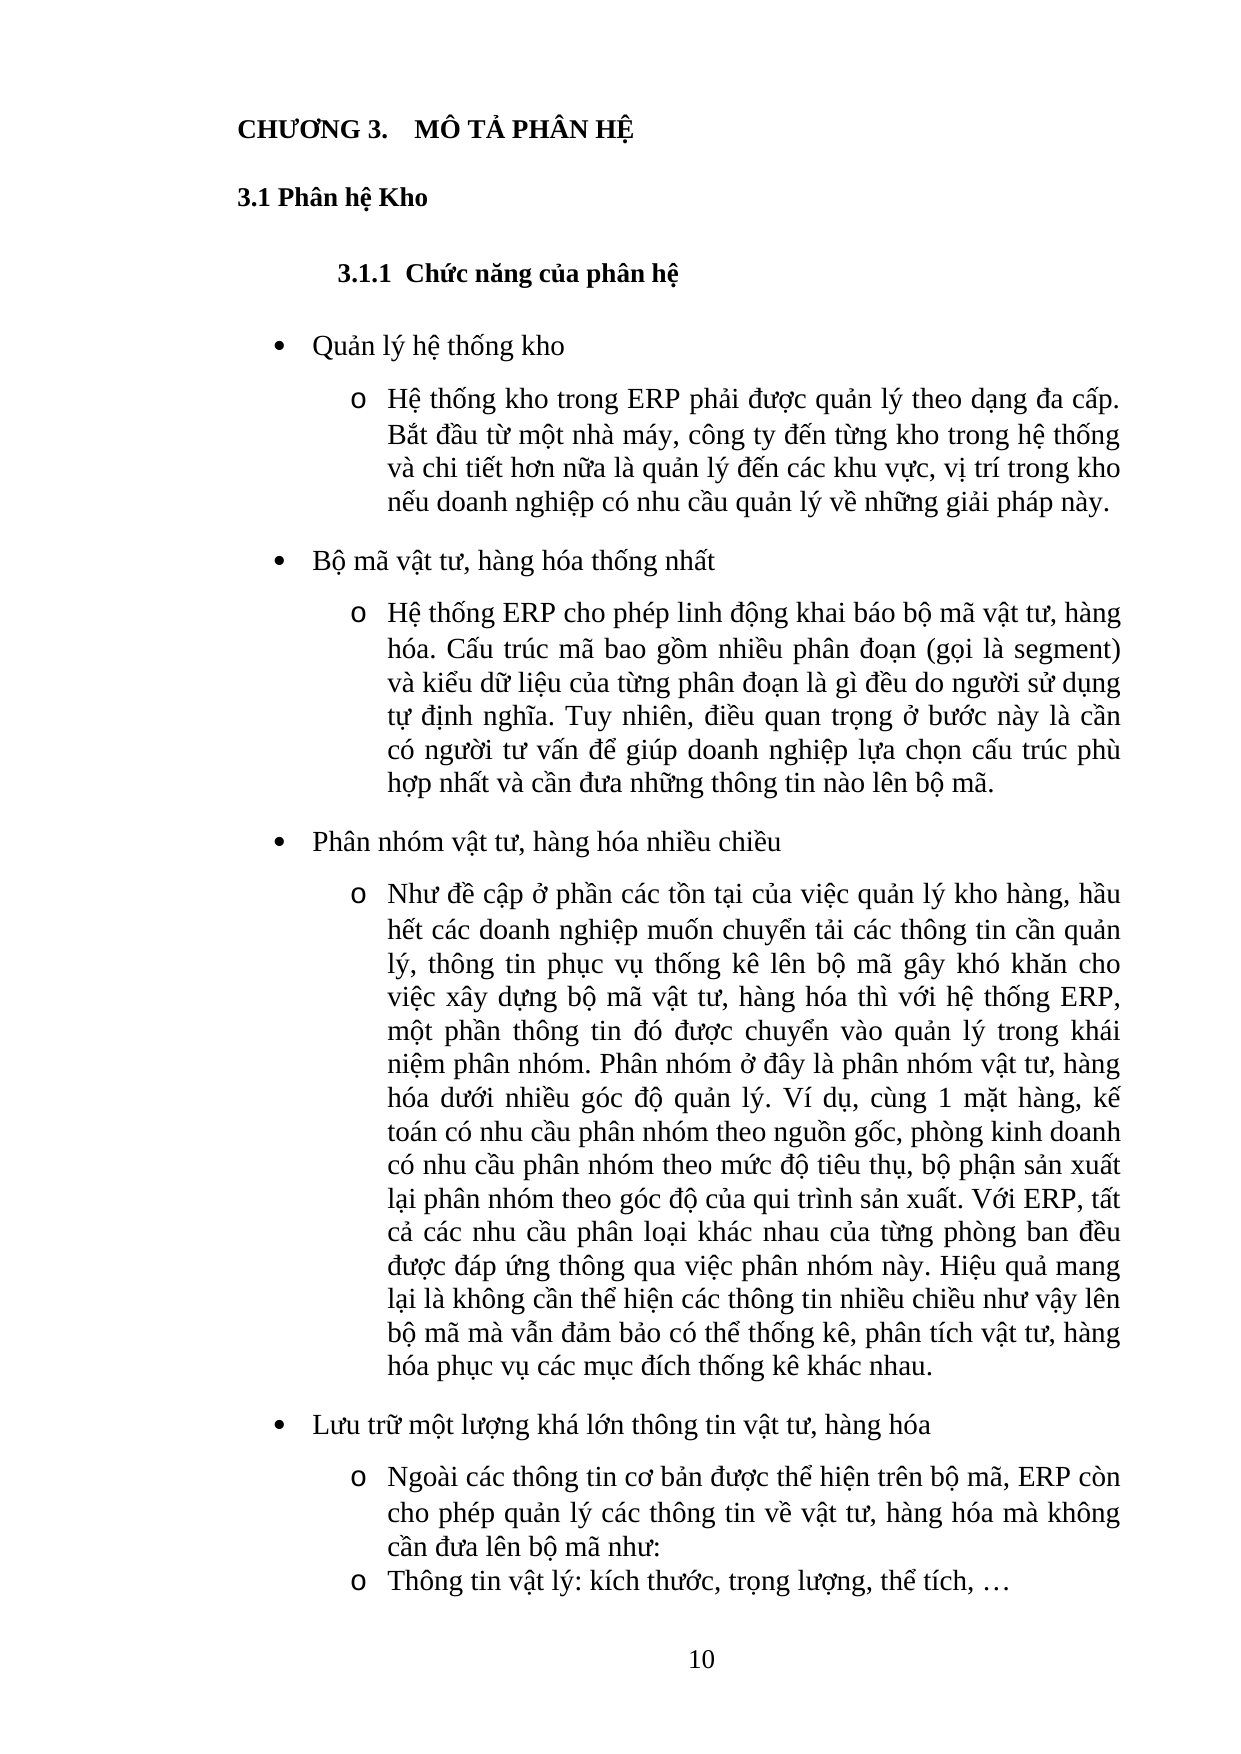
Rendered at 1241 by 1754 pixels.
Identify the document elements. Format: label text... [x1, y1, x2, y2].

list Như đề cập ở phần các tồn tại của việc quản lý kho hàng, hầu hết các doanh nghiệp muốn chuyển tải các thông tin cần quản lý, thông tin phục vụ thống kê lên bộ mã gây khó khăn cho việc xây dựng bộ mã vật tư, hàng hóa thì với hệ thống ERP, một phần thông tin đó được chuyển vào quản lý trong khái niệm phân nhóm. Phân nhóm ở đây là phân nhóm vật tư, hàng hóa dưới nhiều góc độ quản lý. Ví dụ, cùng 1 mặt hàng, kế toán có nhu cầu phân nhóm theo nguồn gốc, phòng kinh doanh có nhu cầu phân nhóm theo mức độ tiêu thụ, bộ phận sản xuất lại phân nhóm theo góc độ của qui trình sản xuất. Với ERP, tất cả các nhu cầu phân loại khác nhau của từng phòng ban đều được đáp ứng thông qua việc phân nhóm này. Hiệu quả mang lại là không cần thể hiện các thông tin nhiều chiều như vậy lên bộ mã mà vẫn đảm bảo có thể thống kê, phân tích vật tư, hàng hóa phục vụ các mục đích thống kê khác nhau. [349, 876, 1122, 1382]
subtitle Phân nhóm vật tư, hàng hóa nhiều chiều [274, 824, 1122, 857]
list Hệ thống ERP cho phép linh động khai báo bộ mã vật tư, hàng hóa. Cấu trúc mã bao gồm nhiều phân đoạn (gọi là segment) và kiểu dữ liệu của từng phân đoạn là gì đều do người sử dụng tự định nghĩa. Tuy nhiên, điều quan trọng ở bước này là cần có người tư vấn để giúp doanh nghiệp lựa chọn cấu trúc phù hợp nhất và cần đưa những thông tin nào lên bộ mã. [349, 595, 1122, 799]
subtitle Chức năng của phân hệ [293, 257, 1122, 288]
subtitle Quản lý hệ thống kho [274, 328, 1122, 362]
list Ngoài các thông tin cơ bản được thể hiện trên bộ mã, ERP còn cho phép quản lý các thông tin về vật tư, hàng hóa mà không cần đưa lên bộ mã như: [349, 1459, 1122, 1563]
list Thông tin vật lý: kích thước, trọng lượng, thể tích, … [349, 1563, 1122, 1599]
list Hệ thống kho trong ERP phải được quản lý theo dạng đa cấp. Bắt đầu từ một nhà máy, công ty đến từng kho trong hệ thống và chi tiết hơn nữa là quản lý đến các khu vực, vị trí trong kho nếu doanh nghiệp có nhu cầu quản lý về những giải pháp này. [349, 381, 1122, 518]
subtitle MÔ TẢ PHÂN HỆ [237, 113, 1122, 145]
subtitle Lưu trữ một lượng khá lớn thông tin vật tư, hàng hóa [274, 1407, 1122, 1441]
subtitle Phân hệ Kho [237, 181, 1122, 212]
subtitle Bộ mã vật tư, hàng hóa thống nhất [274, 543, 1122, 576]
